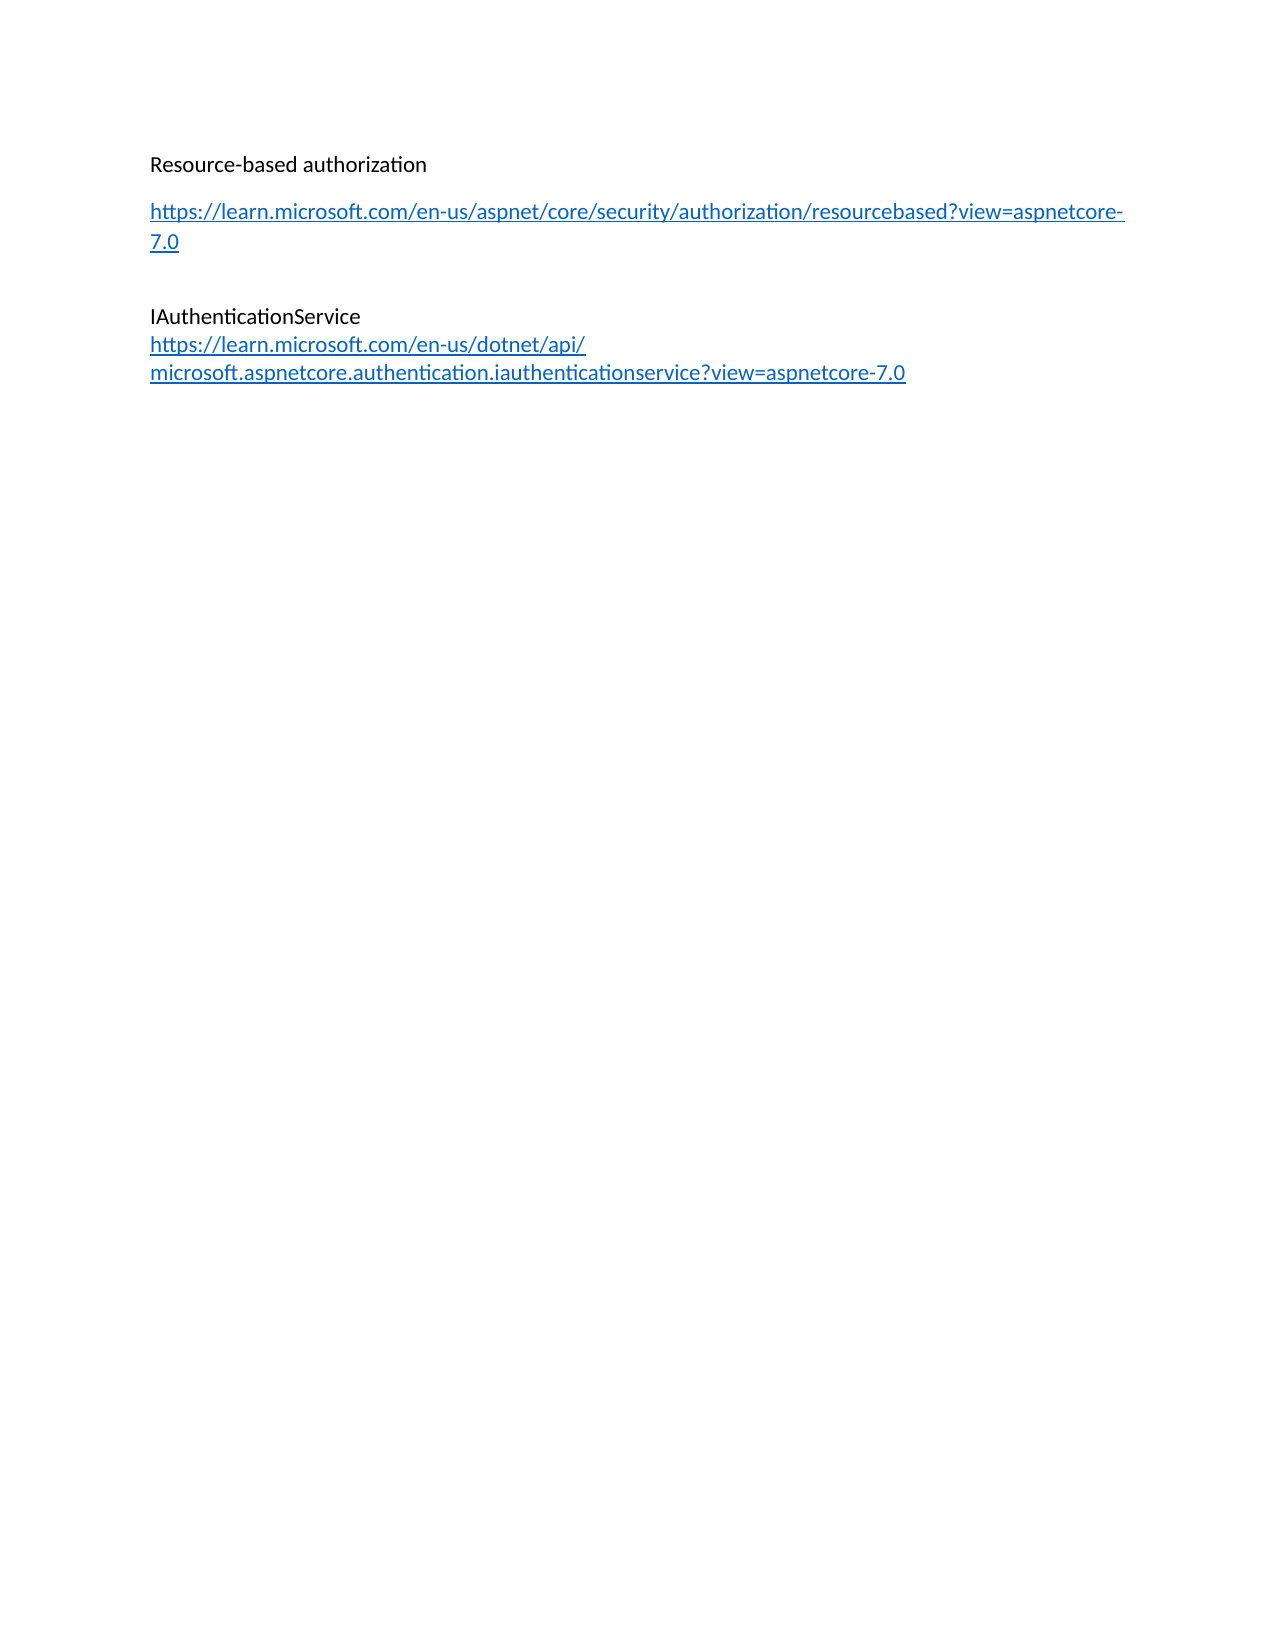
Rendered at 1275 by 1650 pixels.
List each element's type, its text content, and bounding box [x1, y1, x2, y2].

text https://learn.microsoft.com/en-us/aspnet/core/security/authorization/resourcebased?view=aspnetcore-7.0 [150, 197, 1125, 221]
text https://learn.microsoft.com/en-us/dotnet/api/microsoft.aspnetcore.authentication.iauthenticationservice?view=aspnetcore-7.0 [150, 330, 1125, 386]
text IAuthenticationService [150, 302, 1125, 330]
text Resource-based authorization [150, 150, 1125, 178]
text https://learn.microsoft.com/en-us/aspnet/core/security/authorization/resourcebased?view=aspnetcore-7.0 [150, 222, 1125, 255]
